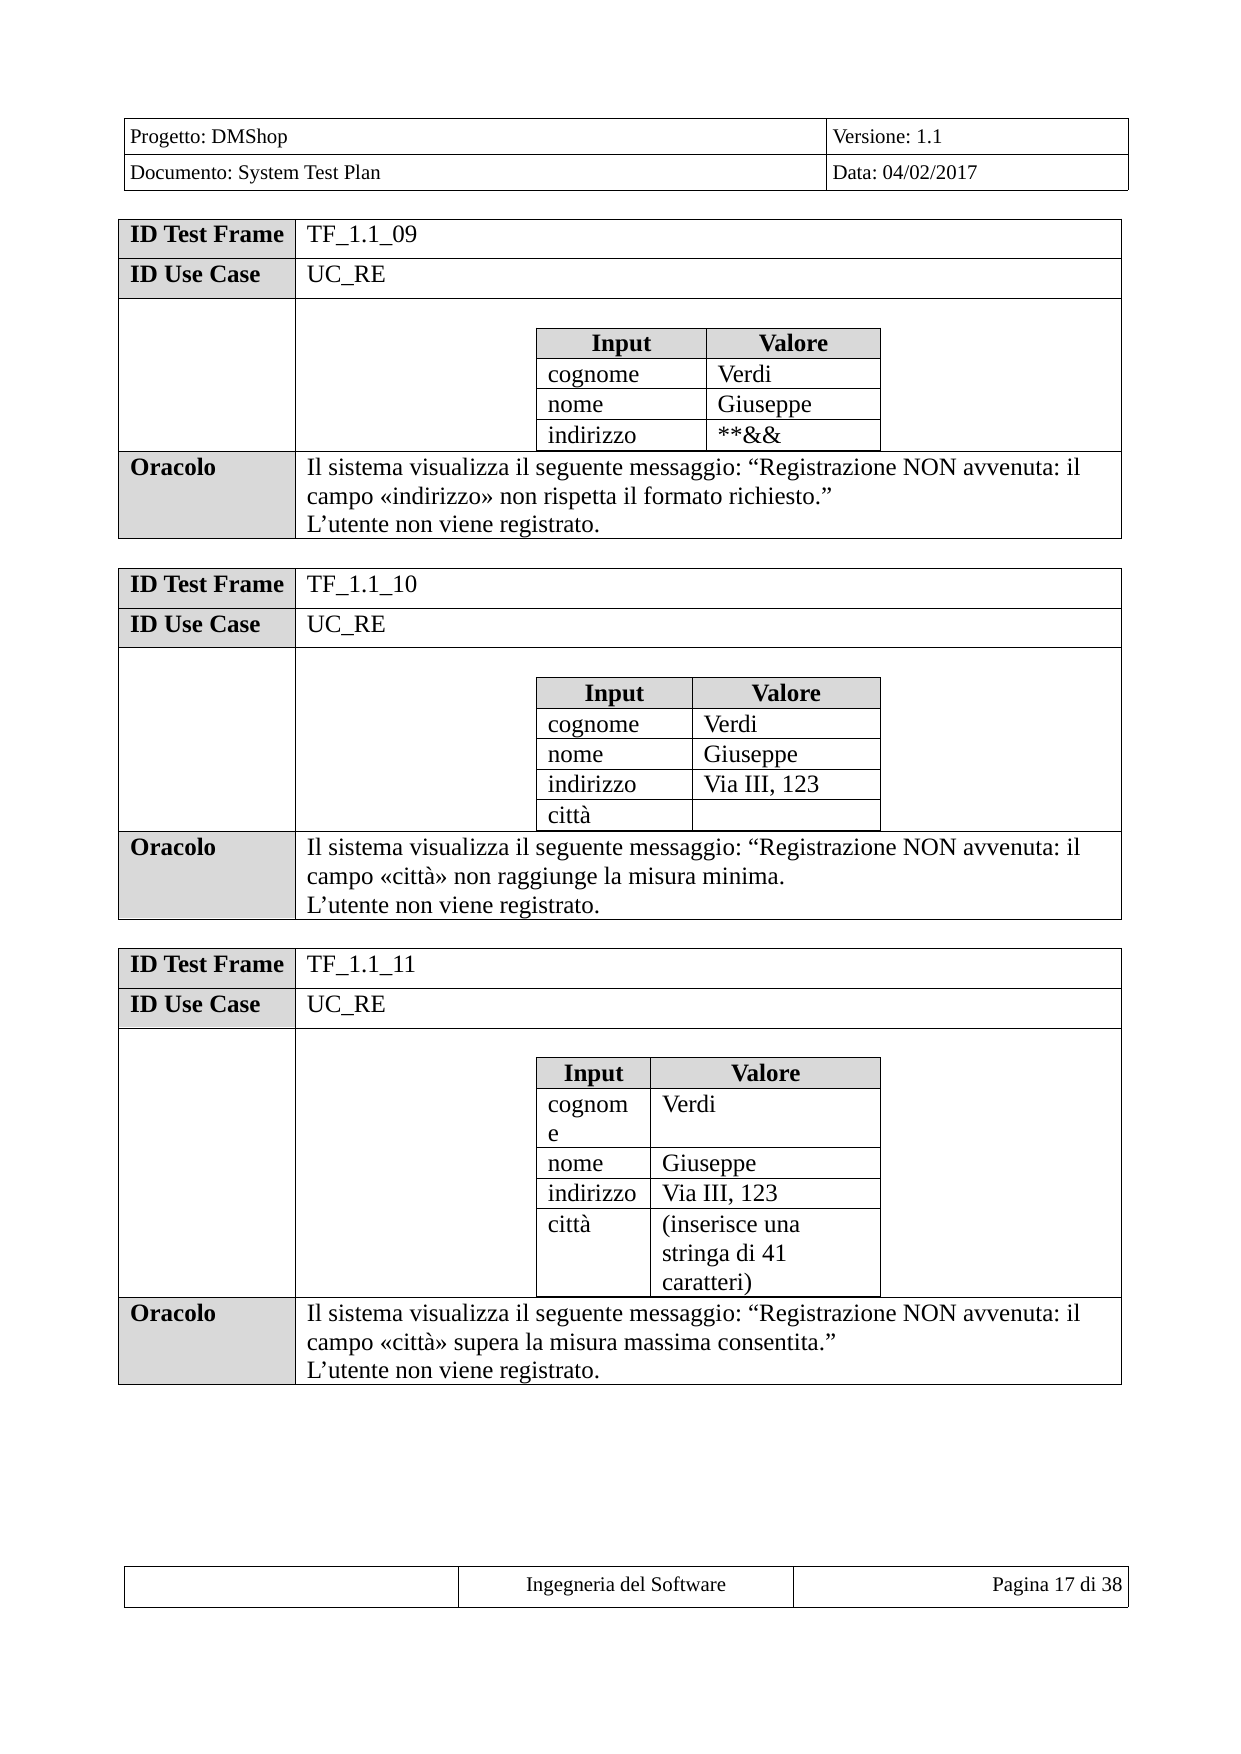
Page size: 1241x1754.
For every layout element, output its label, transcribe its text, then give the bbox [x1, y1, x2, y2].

table_header TF_1.1_09 [296, 220, 1121, 258]
table_cell [119, 299, 295, 451]
table_cell Oracolo [119, 1298, 295, 1384]
table_cell UC_RE [296, 259, 1121, 298]
table_cell Il sistema visualizza il seguente messaggio: “Registrazione NON avvenuta: il campo «città» non raggiunge la misura minima. L’utente non viene registrato. [296, 832, 1121, 918]
table_header ID Test Frame [119, 569, 295, 608]
table_cell [296, 299, 1121, 451]
table_cell Il sistema visualizza il seguente messaggio: “Registrazione NON avvenuta: il campo «indirizzo» non rispetta il formato richiesto.” L’utente non viene registrato. [296, 452, 1121, 538]
table_cell [296, 1029, 1121, 1297]
table_cell [119, 1029, 295, 1297]
table_cell ID Use Case [119, 259, 295, 298]
table_cell ID Use Case [119, 609, 295, 647]
table_cell [296, 648, 1121, 831]
table_cell UC_RE [296, 989, 1121, 1027]
table_header ID Test Frame [119, 949, 295, 988]
table_cell Oracolo [119, 832, 295, 918]
table_cell ID Use Case [119, 989, 295, 1027]
table_header ID Test Frame [119, 220, 295, 258]
table_cell Il sistema visualizza il seguente messaggio: “Registrazione NON avvenuta: il campo «città» supera la misura massima consentita.” L’utente non viene registrato. [296, 1298, 1121, 1384]
table_header TF_1.1_11 [296, 949, 1121, 988]
table_cell UC_RE [296, 609, 1121, 647]
table_cell Oracolo [119, 452, 295, 538]
table_header TF_1.1_10 [296, 569, 1121, 608]
table_cell [119, 648, 295, 831]
